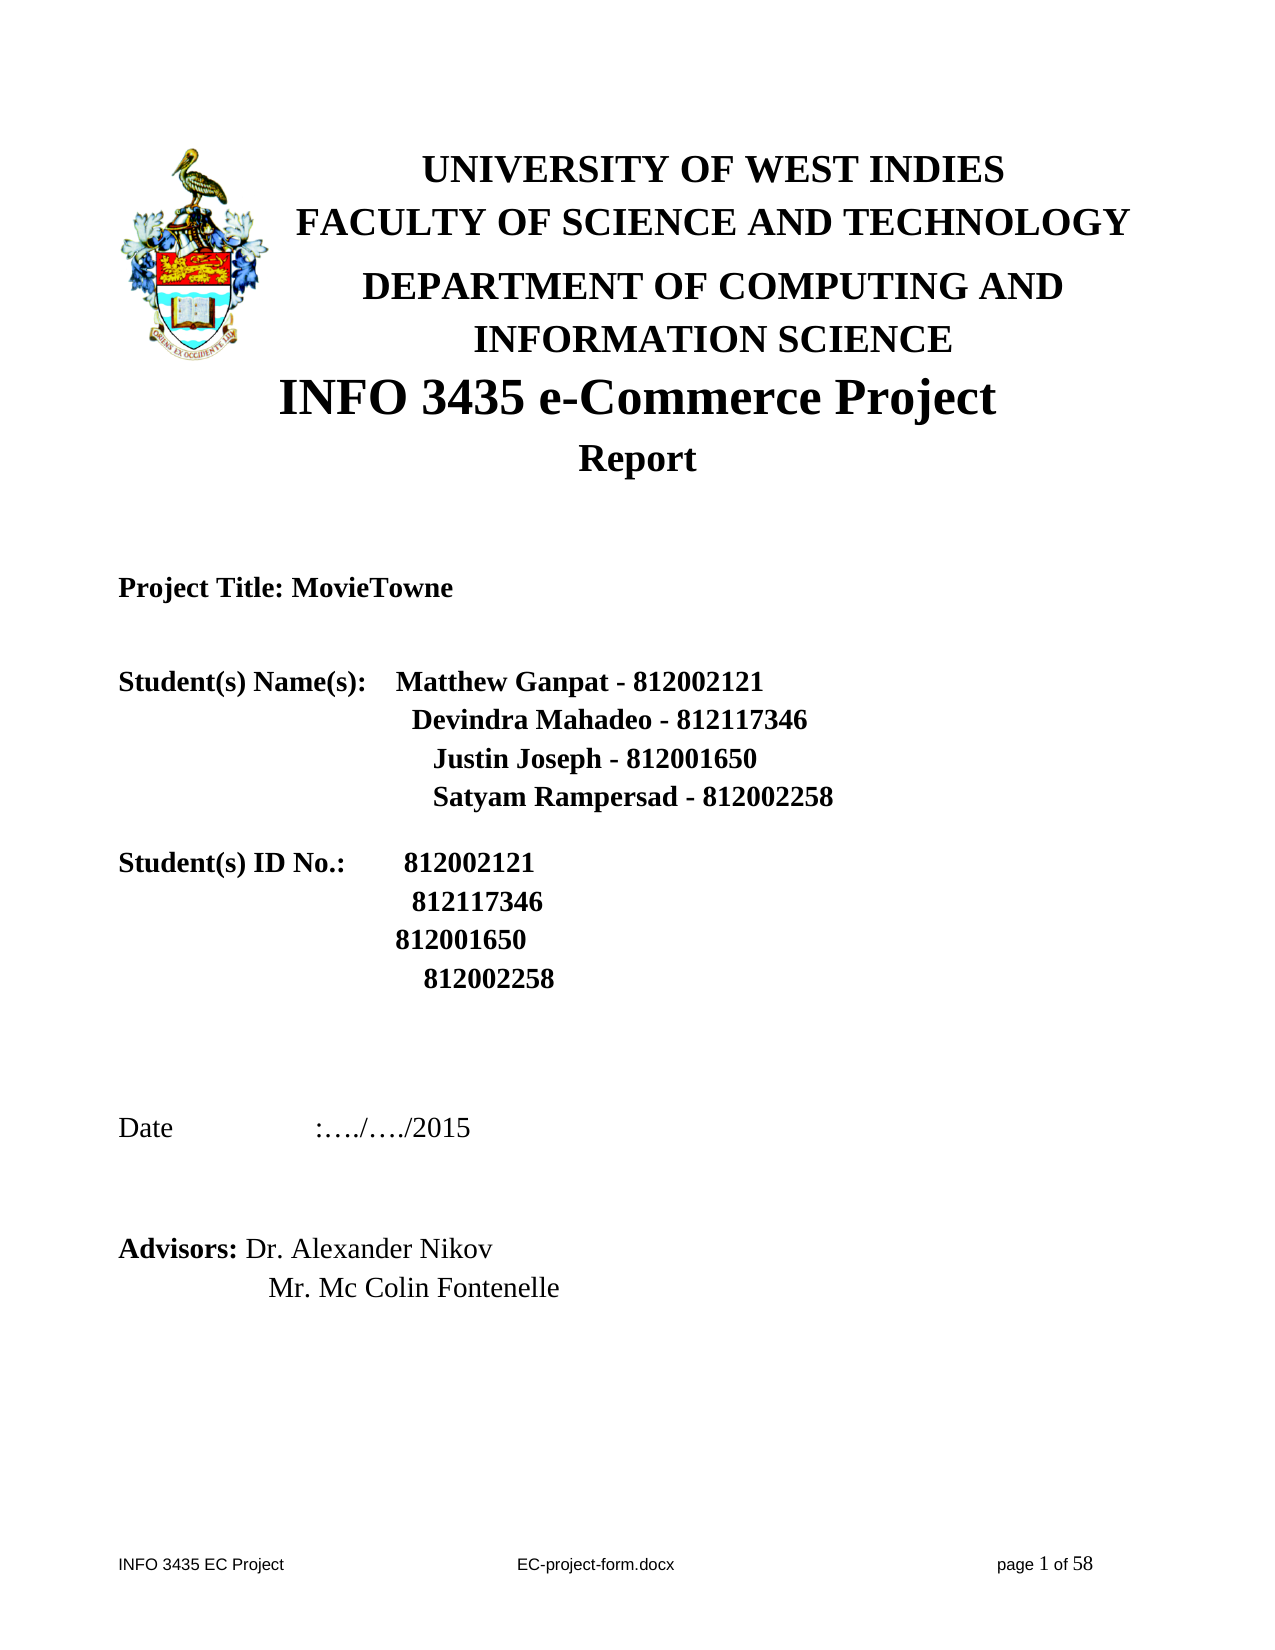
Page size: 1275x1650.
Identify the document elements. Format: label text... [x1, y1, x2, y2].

table_header UNIVERSITY OF WEST INDIES FACULTY OF SCIENCE AND TECHNOLOGY DEPARTMENT OF COMPUTING AND INFORMATION SCIENCE [282, 146, 1145, 366]
text Advisors: Dr. Alexander Nikov [118, 1231, 1157, 1265]
picture [117, 145, 271, 363]
text Project Title: MovieTowne [118, 570, 1157, 603]
text Student(s) ID No.: 812002121 [118, 845, 1157, 879]
text Satyam Rampersad - 812002258 [418, 779, 1157, 813]
text Date :…./…./2015 [118, 1110, 1157, 1143]
text Report [118, 435, 1157, 480]
text Student(s) Name(s): Matthew Ganpat - 812002121 [118, 664, 1157, 697]
text INFO 3435 e-Commerce Project [118, 366, 1157, 426]
text 812117346 [118, 884, 1157, 917]
table_header [106, 146, 282, 366]
text Mr. Mc Colin Fontenelle [118, 1270, 1157, 1303]
text 812001650 [118, 922, 1157, 956]
text 812002258 [343, 961, 1157, 994]
text Devindra Mahadeo - 812117346 [118, 702, 1157, 736]
text Justin Joseph - 812001650 [343, 741, 1157, 774]
